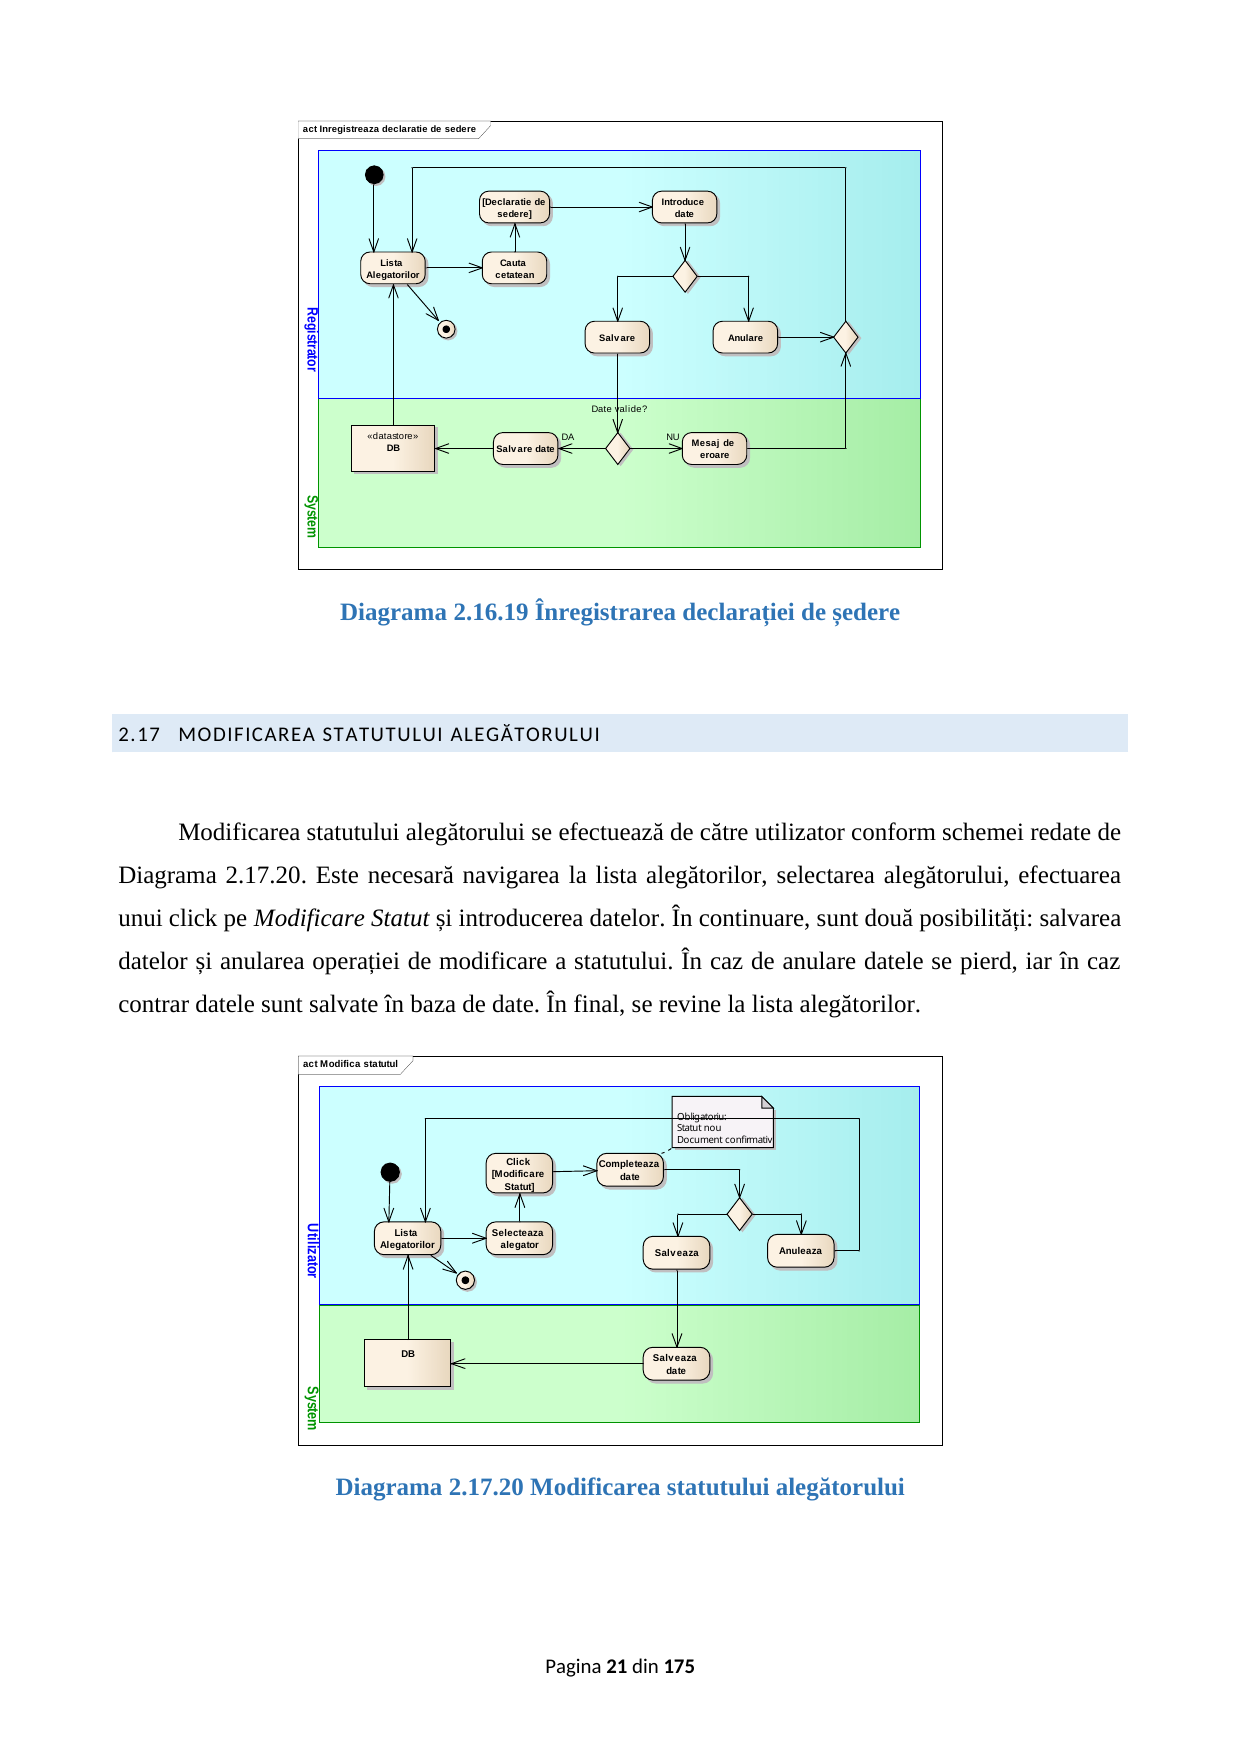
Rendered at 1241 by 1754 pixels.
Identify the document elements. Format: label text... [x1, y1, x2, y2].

subtitle Modificarea statutului alegătorului [118, 721, 1122, 746]
